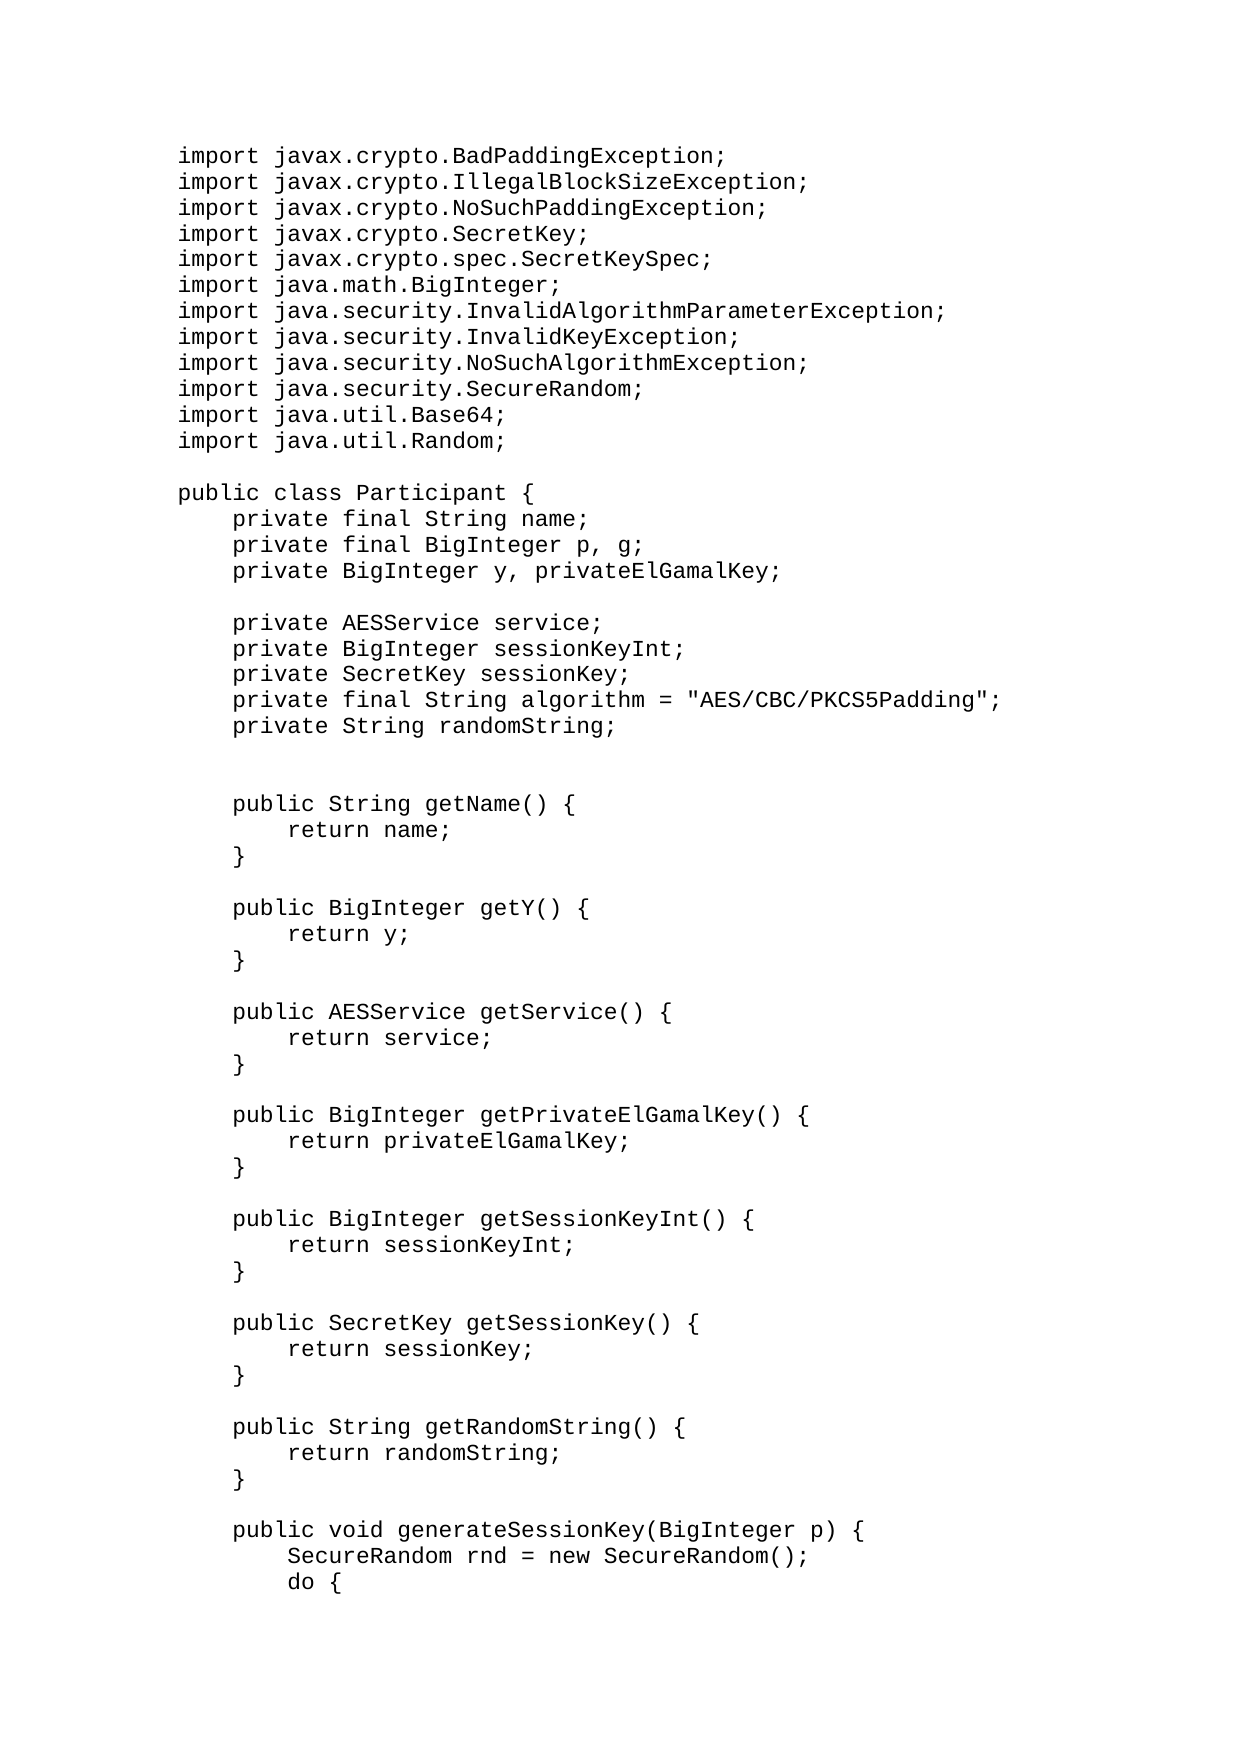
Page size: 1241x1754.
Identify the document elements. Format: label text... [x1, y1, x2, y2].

text import javax.crypto.SecretKey; [177, 222, 1152, 248]
text public String getName() { [177, 792, 1152, 818]
text import javax.crypto.BadPaddingException; [177, 144, 1152, 170]
text import java.math.BigInteger; [177, 274, 1152, 300]
text return y; [177, 922, 1152, 948]
text private AESService service; [177, 611, 1152, 637]
text public class Participant { [177, 481, 1152, 507]
text public void generateSessionKey(BigInteger p) { [177, 1519, 1152, 1545]
text public String getRandomString() { [177, 1415, 1152, 1441]
text import java.util.Random; [177, 429, 1152, 455]
text import java.security.SecureRandom; [177, 377, 1152, 403]
text private final String algorithm = "AES/CBC/PKCS5Padding"; [177, 689, 1152, 715]
text return service; [177, 1026, 1152, 1052]
text public BigInteger getPrivateElGamalKey() { [177, 1104, 1152, 1130]
text public BigInteger getY() { [177, 896, 1152, 922]
text return privateElGamalKey; [177, 1130, 1152, 1156]
text } [177, 844, 1152, 870]
text do { [177, 1571, 1152, 1597]
text return sessionKey; [177, 1337, 1152, 1363]
text public SecretKey getSessionKey() { [177, 1311, 1152, 1337]
text SecureRandom rnd = new SecureRandom(); [177, 1545, 1152, 1571]
text import java.security.InvalidKeyException; [177, 326, 1152, 352]
text import java.security.NoSuchAlgorithmException; [177, 352, 1152, 377]
text } [177, 1259, 1152, 1285]
text return randomString; [177, 1441, 1152, 1467]
text return sessionKeyInt; [177, 1233, 1152, 1259]
text private BigInteger sessionKeyInt; [177, 637, 1152, 663]
text public AESService getService() { [177, 1000, 1152, 1026]
text import java.security.InvalidAlgorithmParameterException; [177, 300, 1152, 326]
text import java.util.Base64; [177, 403, 1152, 429]
text import javax.crypto.IllegalBlockSizeException; [177, 170, 1152, 196]
text } [177, 948, 1152, 974]
text } [177, 1467, 1152, 1493]
text } [177, 1052, 1152, 1078]
text } [177, 1156, 1152, 1182]
text } [177, 1363, 1152, 1389]
text public BigInteger getSessionKeyInt() { [177, 1207, 1152, 1233]
text private final BigInteger p, g; [177, 533, 1152, 559]
text private final String name; [177, 507, 1152, 533]
text return name; [177, 818, 1152, 844]
text private SecretKey sessionKey; [177, 663, 1152, 689]
text private BigInteger y, privateElGamalKey; [177, 559, 1152, 585]
text private String randomString; [177, 715, 1152, 741]
text import javax.crypto.NoSuchPaddingException; [177, 196, 1152, 222]
text import javax.crypto.spec.SecretKeySpec; [177, 248, 1152, 274]
